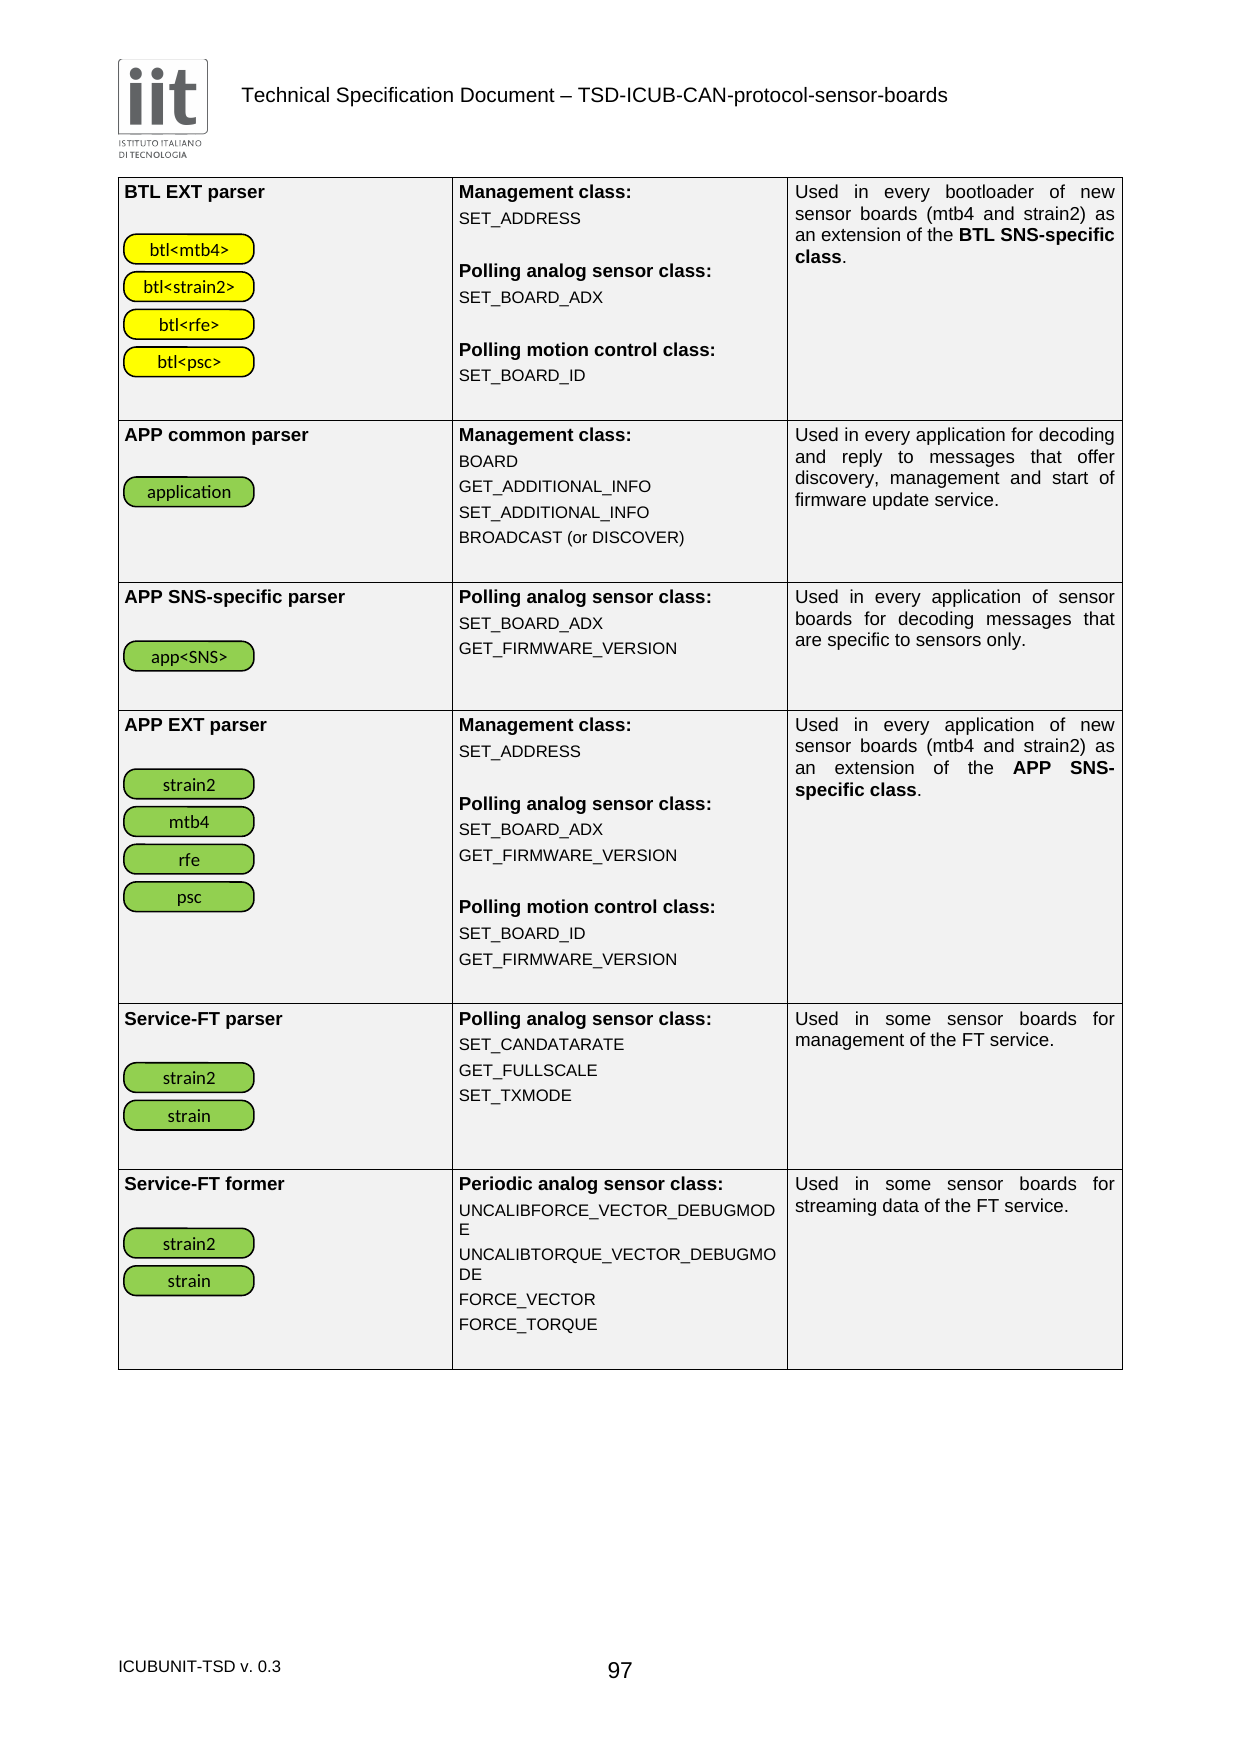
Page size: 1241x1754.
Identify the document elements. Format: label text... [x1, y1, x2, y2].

table_cell Polling analog sensor class: SET_CANDATARATE GET_FULLSCALE SET_TXMODE [453, 1004, 787, 1169]
table_cell Used in every application for decoding and reply to messages that offer discovery, management and start of firmware update service. [788, 421, 1122, 582]
table_cell APP EXT parser [119, 711, 452, 1003]
table_cell Management class: BOARD GET_ADDITIONAL_INFO SET_ADDITIONAL_INFO BROADCAST (or DISCOVER) [453, 421, 787, 582]
table_cell Service-FT parser [119, 1004, 452, 1169]
table_cell Periodic analog sensor class: UNCALIBFORCE_VECTOR_DEBUGMODE UNCALIBTORQUE_VECTOR_DEBUGMODE FORCE_VECTOR FORCE_TORQUE [453, 1170, 787, 1369]
table_cell Management class: SET_ADDRESS Polling analog sensor class: SET_BOARD_ADX GET_FIRMWARE_VERSION Polling motion control class: SET_BOARD_ID GET_FIRMWARE_VERSION [453, 711, 787, 1003]
table_cell BTL EXT parser [119, 178, 452, 420]
table_cell Polling analog sensor class: SET_BOARD_ADX GET_FIRMWARE_VERSION [453, 583, 787, 710]
table_cell Service-FT former [119, 1170, 452, 1369]
table_cell APP SNS-specific parser [119, 583, 452, 710]
table_cell APP common parser [119, 421, 452, 582]
table_cell Used in every application of sensor boards for decoding messages that are specific to sensors only. [788, 583, 1122, 710]
table_cell Used in some sensor boards for streaming data of the FT service. [788, 1170, 1122, 1369]
table_cell Used in every application of new sensor boards (mtb4 and strain2) as an extension of the APP SNS-specific class. [788, 711, 1122, 1003]
picture [118, 59, 208, 158]
table_cell Used in some sensor boards for management of the FT service. [788, 1004, 1122, 1169]
table_cell Used in every bootloader of new sensor boards (mtb4 and strain2) as an extension of the BTL SNS-specific class. [788, 178, 1122, 420]
table_cell Management class: SET_ADDRESS Polling analog sensor class: SET_BOARD_ADX Polling motion control class: SET_BOARD_ID [453, 178, 787, 420]
